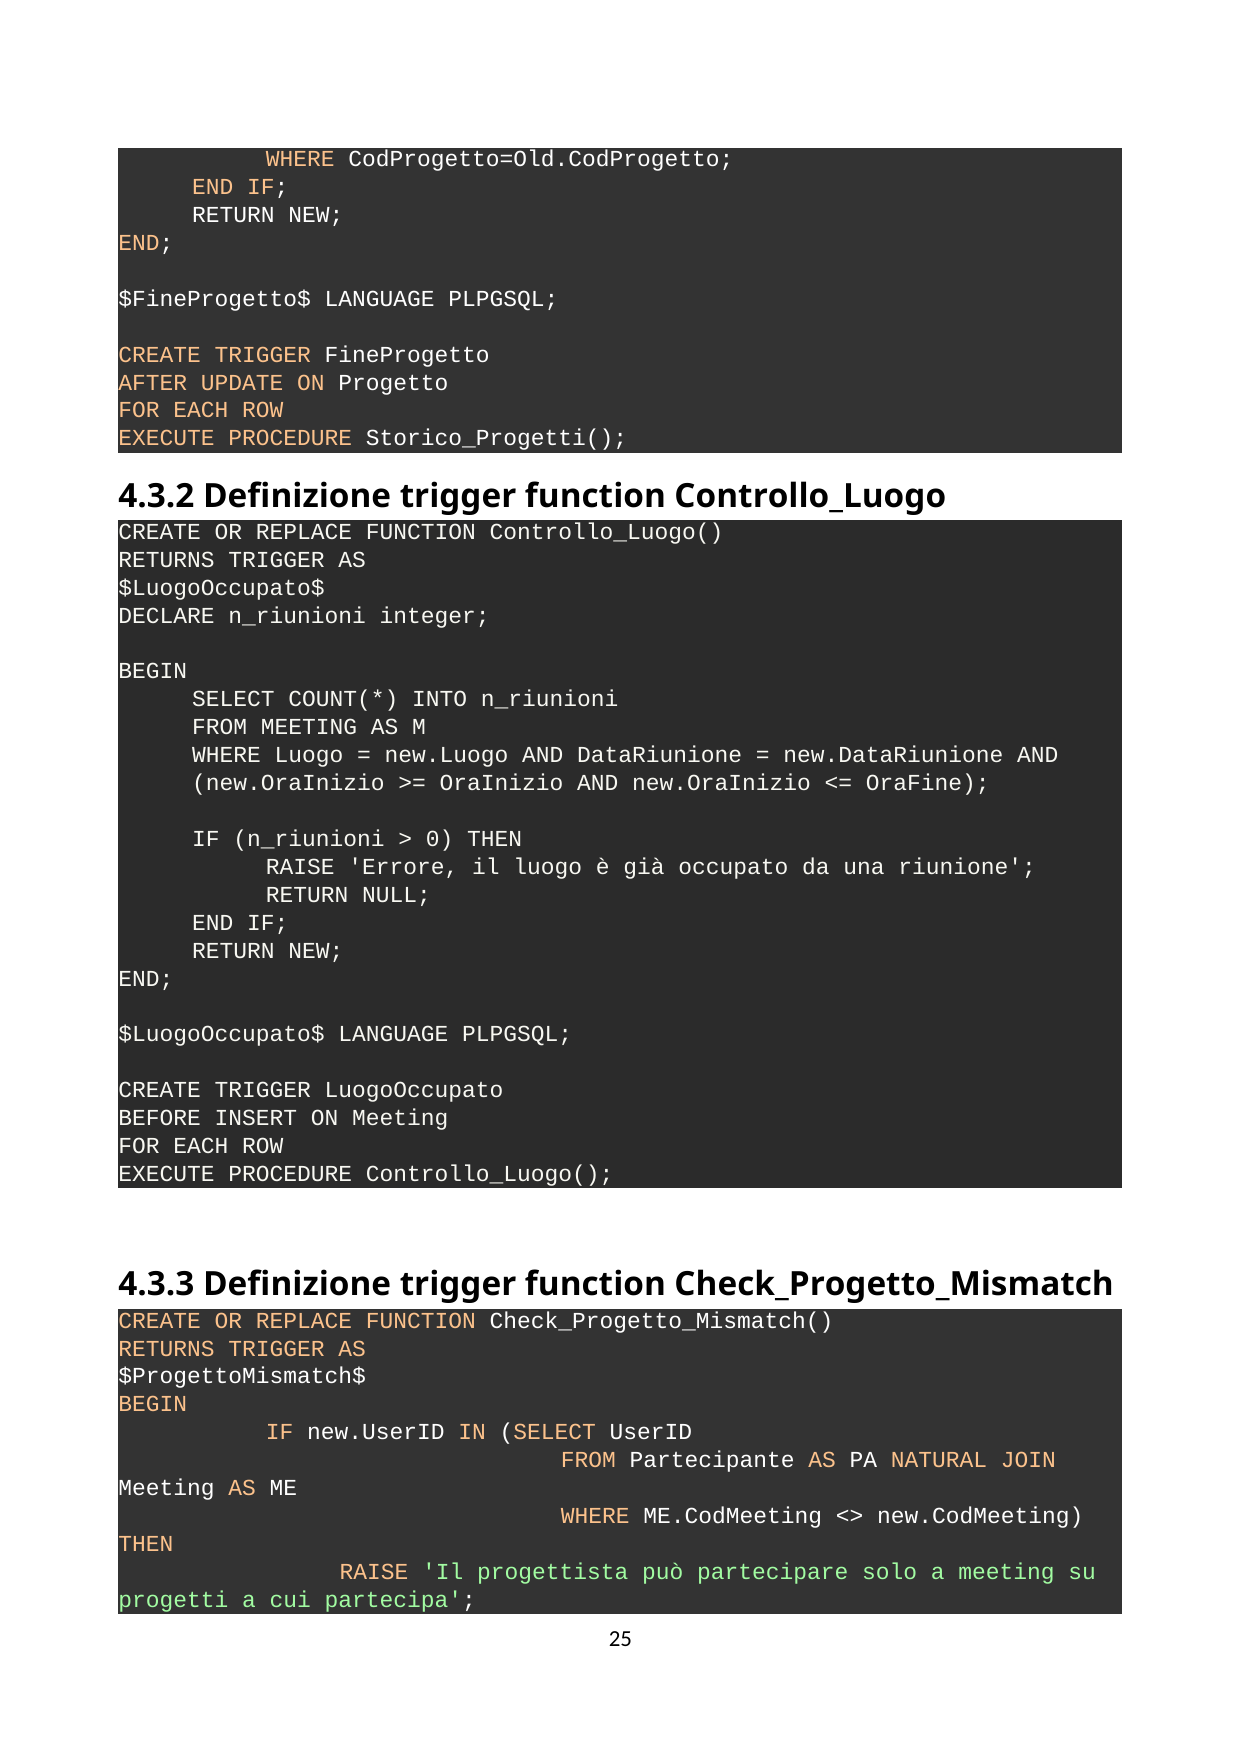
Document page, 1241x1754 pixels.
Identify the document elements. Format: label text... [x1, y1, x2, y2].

subtitle 4.3.3 Definizione trigger function Check_Progetto_Mismatch [118, 1260, 1122, 1306]
subtitle 4.3.2 Definizione trigger function Controllo_Luogo [118, 471, 1122, 517]
text CREATE OR REPLACE FUNCTION Controllo_Luogo() RETURNS TRIGGER AS $LuogoOccupato$ DECLARE n_riunioni integer; BEGIN SELECT COUNT(*) INTO n_riunioni FROM MEETING AS M WHERE Luogo = new.Luogo AND DataRiunione = new.DataRiunione AND (new.OraInizio >= OraInizio AND new.OraInizio <= OraFine); IF (n_riunioni > 0) THEN RAISE 'Errore, il luogo è già occupato da una riunione'; RETURN NULL; END IF; RETURN NEW; END; $LuogoOccupato$ LANGUAGE PLPGSQL; CREATE TRIGGER LuogoOccupato BEFORE INSERT ON Meeting FOR EACH ROW EXECUTE PROCEDURE Controllo_Luogo(); [118, 520, 1122, 1188]
